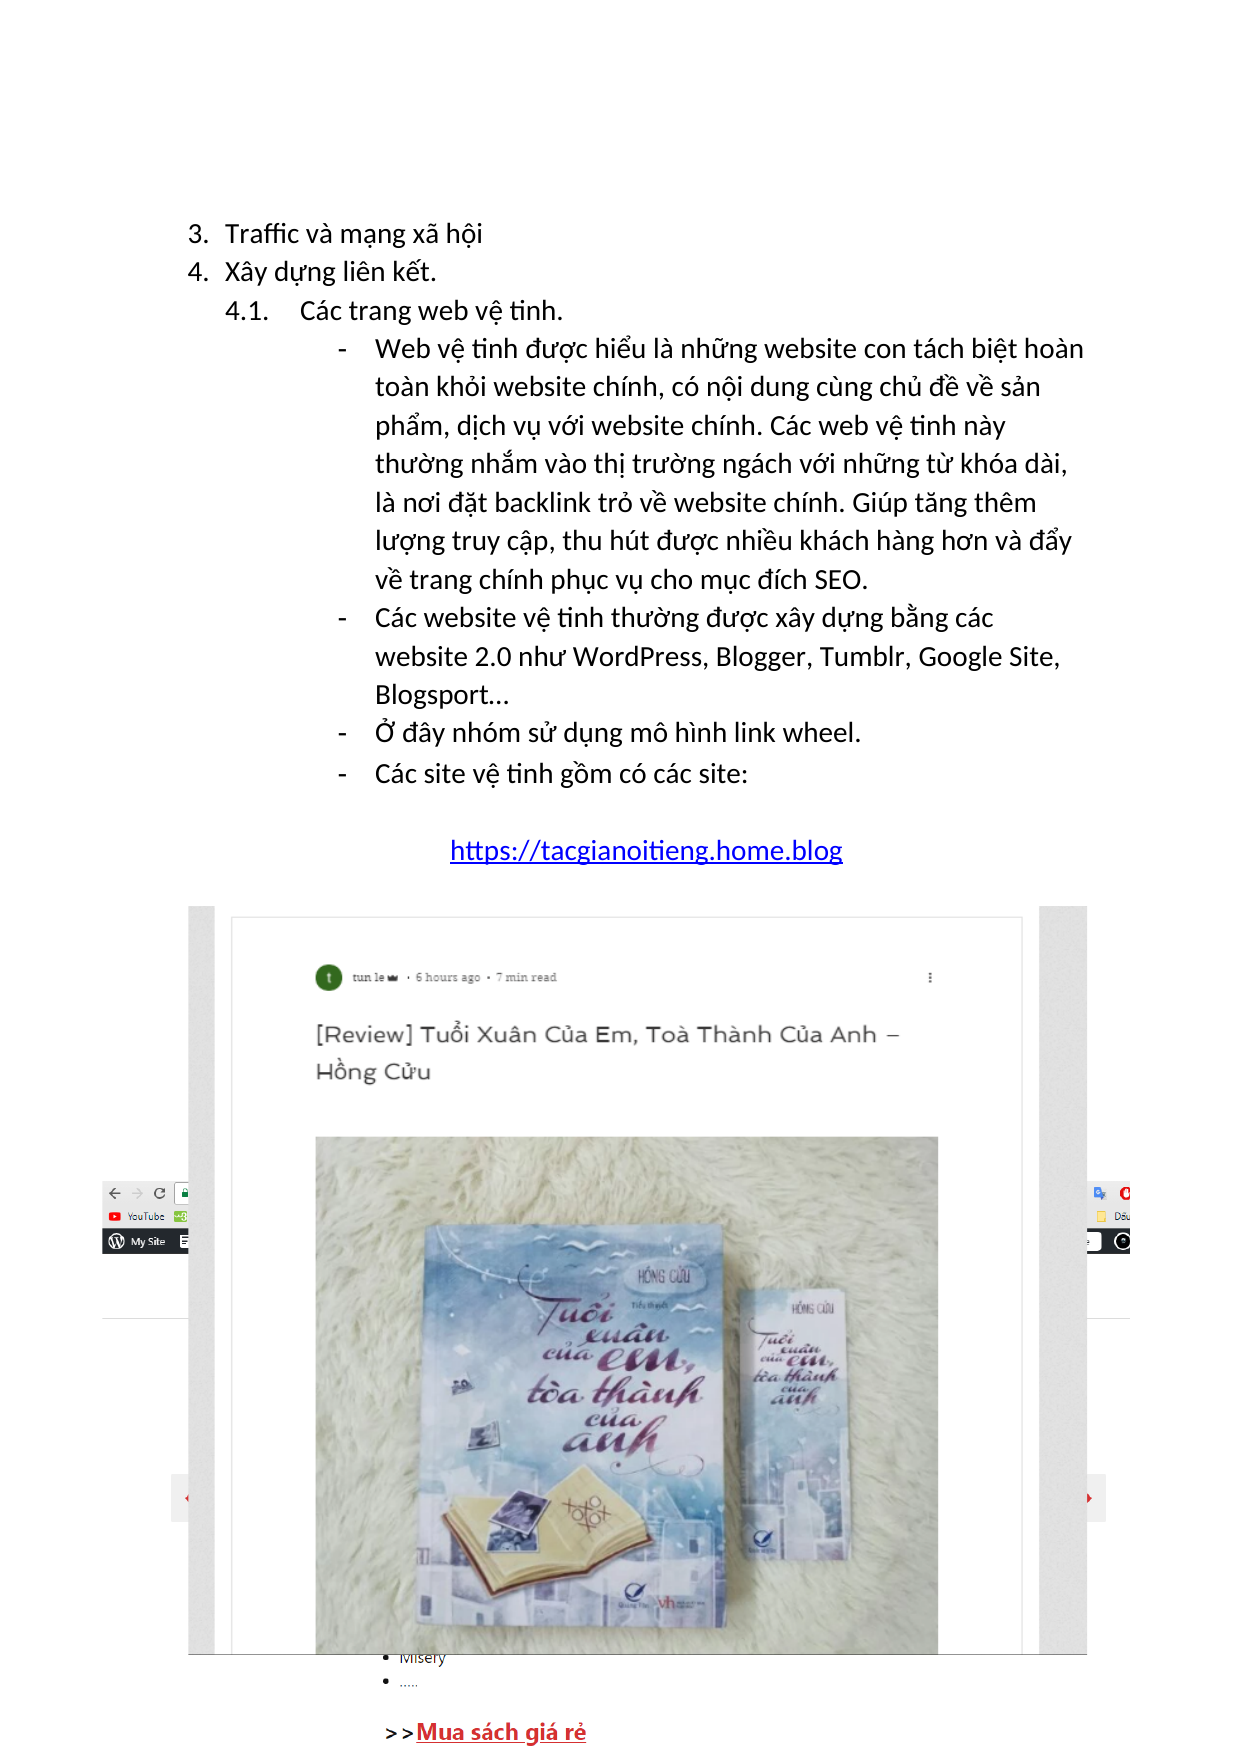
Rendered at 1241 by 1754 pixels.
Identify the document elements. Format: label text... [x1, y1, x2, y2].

list Ở đây nhóm sử dụng mô hình link wheel. [337, 714, 1090, 750]
list https://tacgianoitieng.home.blog [450, 832, 1090, 868]
list Các site vệ tinh gồm có các site: [337, 755, 1090, 791]
list Các website vệ tinh thường được xây dựng bằng các website 2.0 như WordPress, Blogger, Tumblr, Google Site, Blogsport… [337, 599, 1090, 712]
list Xây dựng liên kết. [187, 253, 1090, 289]
list Web vệ tinh được hiểu là những website con tách biệt hoàn toàn khỏi website chính, có nội dung cùng chủ đề về sản phẩm, dịch vụ với website chính. Các web vệ tinh này thường nhắm vào thị trường ngách với những từ khóa dài, là nơi đặt backlink trỏ về website chính. Giúp tăng thêm lượng truy cập, thu hút được nhiều khách hàng hơn và đẩy về trang chính phục vụ cho mục đích SEO. [337, 330, 1090, 596]
picture [101, 906, 1129, 1750]
list Traffic và mạng xã hội [187, 215, 1090, 250]
list Các trang web vệ tinh. [225, 292, 1090, 327]
